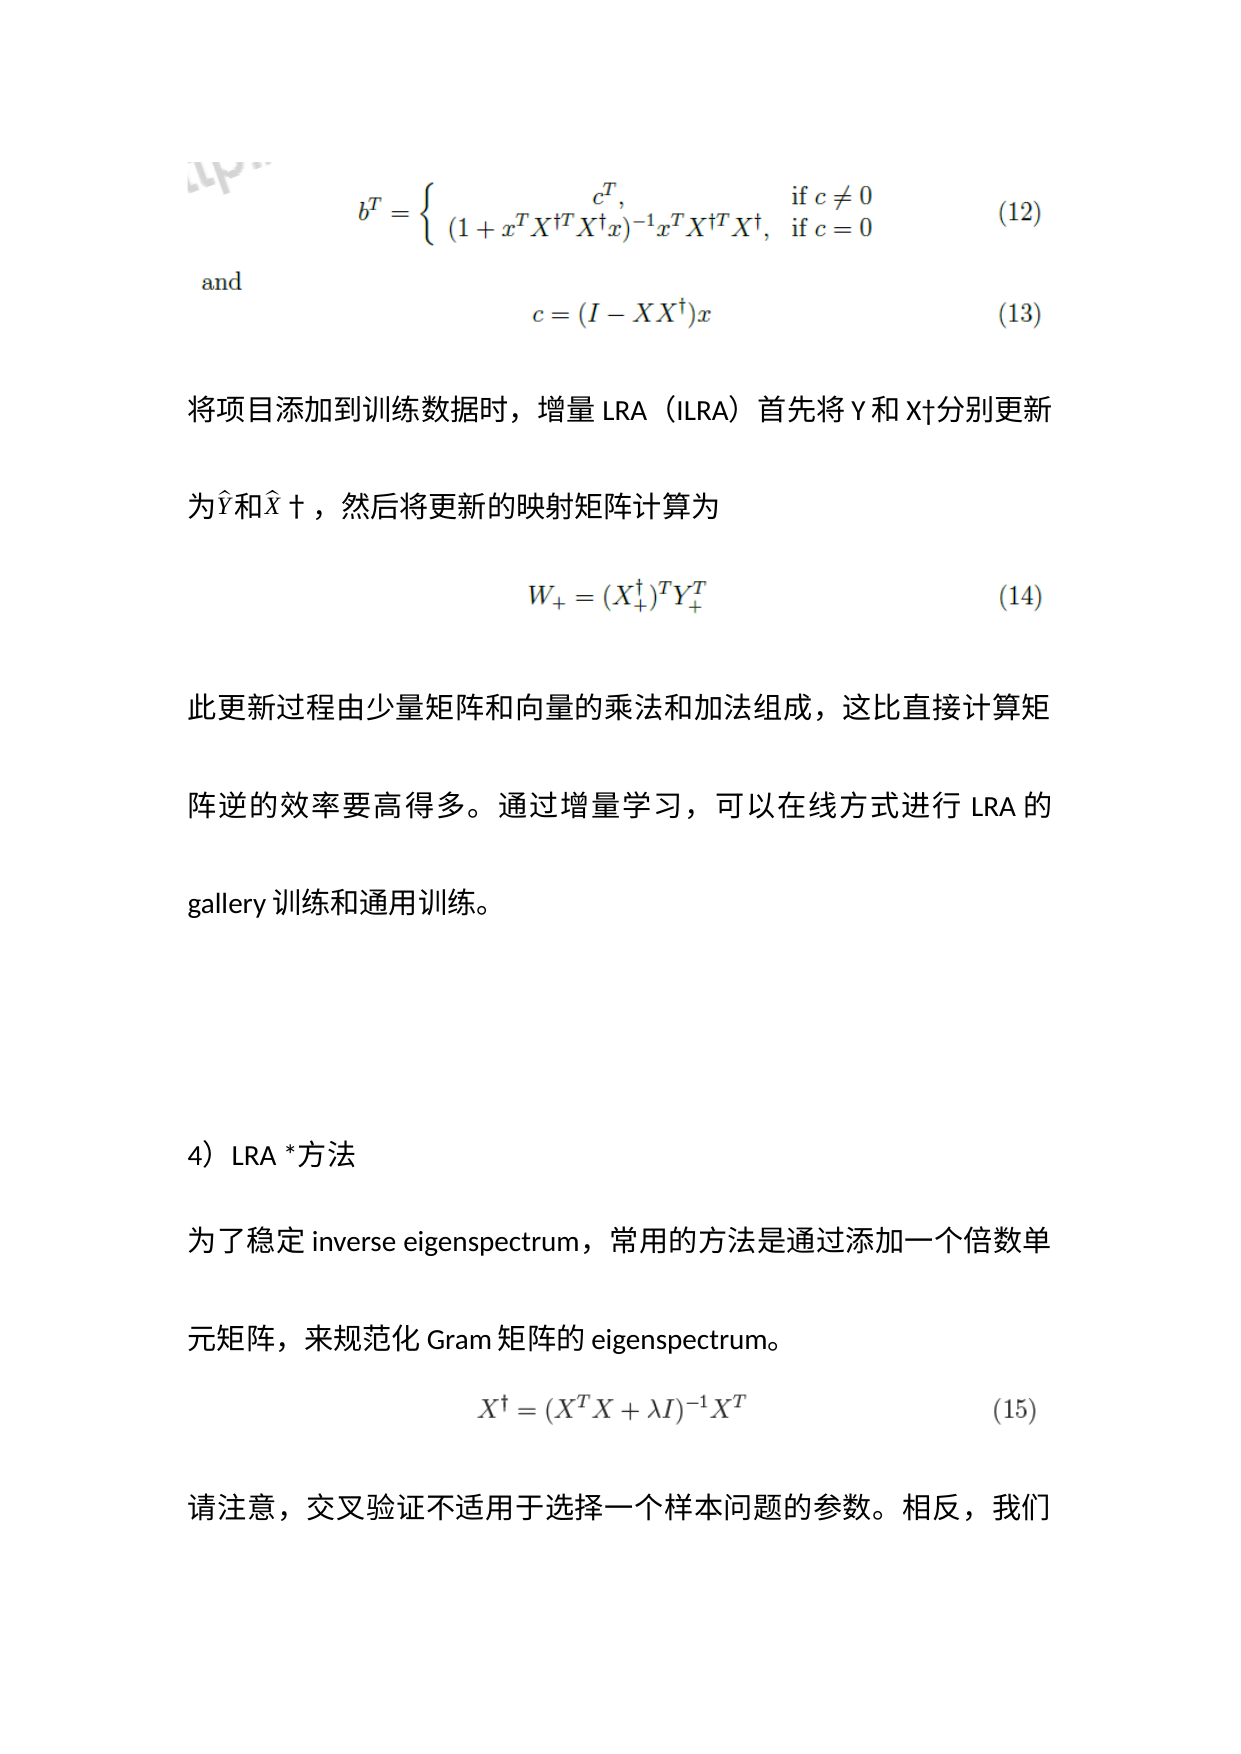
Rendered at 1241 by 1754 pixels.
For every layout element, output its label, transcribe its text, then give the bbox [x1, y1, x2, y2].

text 将项目添加到训练数据时，增量LRA（ILRA）首先将Y和X†分别更新为和†，然后将更新的映射矩阵计算为 [187, 375, 1053, 537]
picture [187, 162, 1053, 340]
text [187, 1473, 1053, 1538]
text 此更新过程由少量矩阵和向量的乘法和加法组成，这比直接计算矩阵逆的效率要高得多。通过增量学习，可以在线方式进行LRA的gallery训练和通用训练。 [187, 674, 1053, 934]
text 为了稳定inverse eigenspectrum，常用的方法是通过添加一个倍数单元矩阵，来规范化Gram矩阵的eigenspectrum。 [187, 1207, 1053, 1369]
text 4）LRA *方法 [187, 1121, 1053, 1186]
picture [187, 558, 1053, 630]
picture [187, 1390, 1053, 1440]
